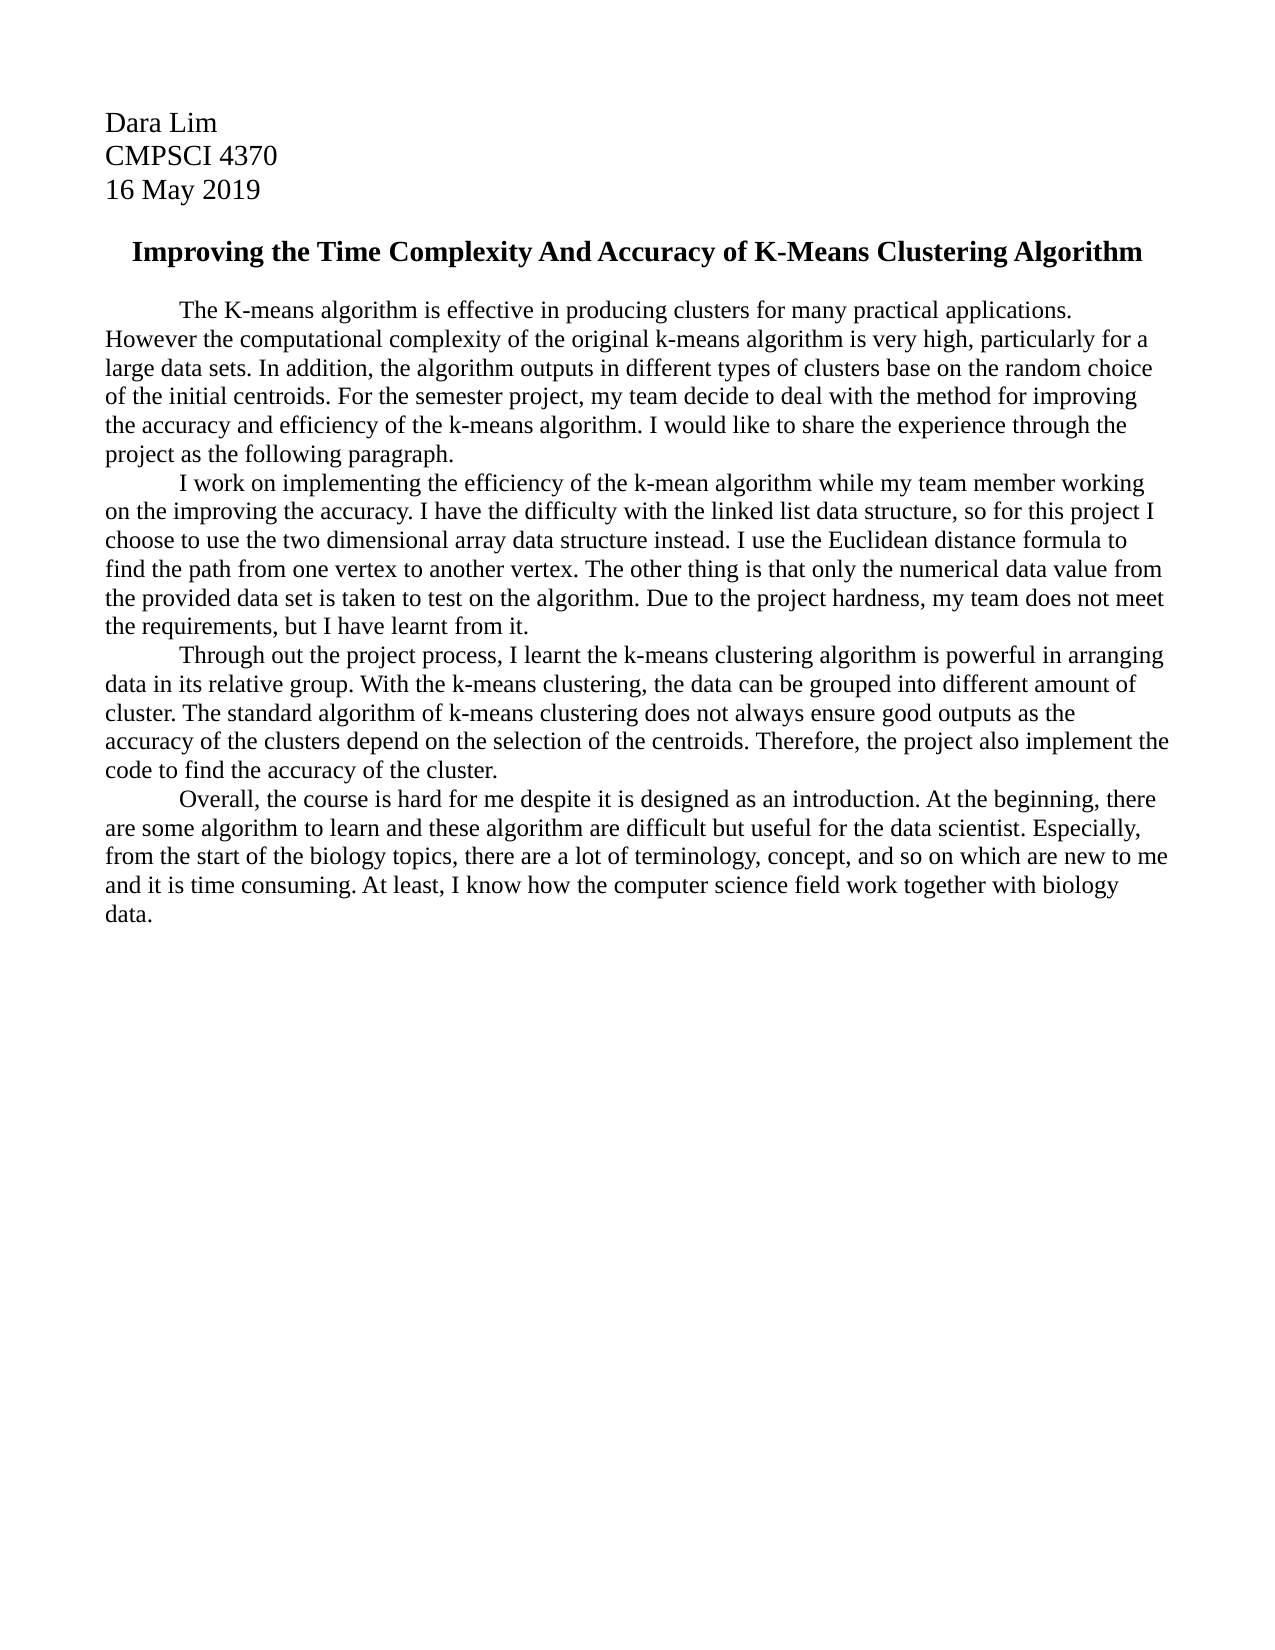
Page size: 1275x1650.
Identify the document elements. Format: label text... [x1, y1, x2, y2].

text I work on implementing the efficiency of the k-mean algorithm while my team member working on the improving the accuracy. I have the difficulty with the linked list data structure, so for this project I choose to use the two dimensional array data structure instead. I use the Euclidean distance formula to find the path from one vertex to another vertex. The other thing is that only the numerical data value from the provided data set is taken to test on the algorithm. Due to the project hardness, my team does not meet the requirements, but I have learnt from it. [105, 469, 1170, 642]
text Through out the project process, I learnt the k-means clustering algorithm is powerful in arranging data in its relative group. With the k-means clustering, the data can be grouped into different amount of cluster. The standard algorithm of k-means clustering does not always ensure good outputs as the accuracy of the clusters depend on the selection of the centroids. Therefore, the project also implement the code to find the accuracy of the cluster. [105, 642, 1170, 785]
text The K-means algorithm is effective in producing clusters for many practical applications. However the computational complexity of the original k-means algorithm is very high, particularly for a large data sets. In addition, the algorithm outputs in different types of clusters base on the random choice of the initial centroids. For the semester project, my team decide to deal with the method for improving the accuracy and efficiency of the k-means algorithm. I would like to share the experience through the project as the following paragraph. [105, 297, 1170, 469]
text CMPSCI 4370 [105, 138, 1170, 172]
text Improving the Time Complexity And Accuracy of K-Means Clustering Algorithm [105, 234, 1170, 268]
text Overall, the course is hard for me despite it is designed as an introduction. At the beginning, there are some algorithm to learn and these algorithm are difficult but useful for the data scientist. Especially, from the start of the biology topics, there are a lot of terminology, concept, and so on which are new to me and it is time consuming. At least, I know how the computer science field work together with biology data. [105, 785, 1170, 929]
text Dara Lim [105, 105, 1170, 138]
text 16 May 2019 [105, 172, 1170, 206]
